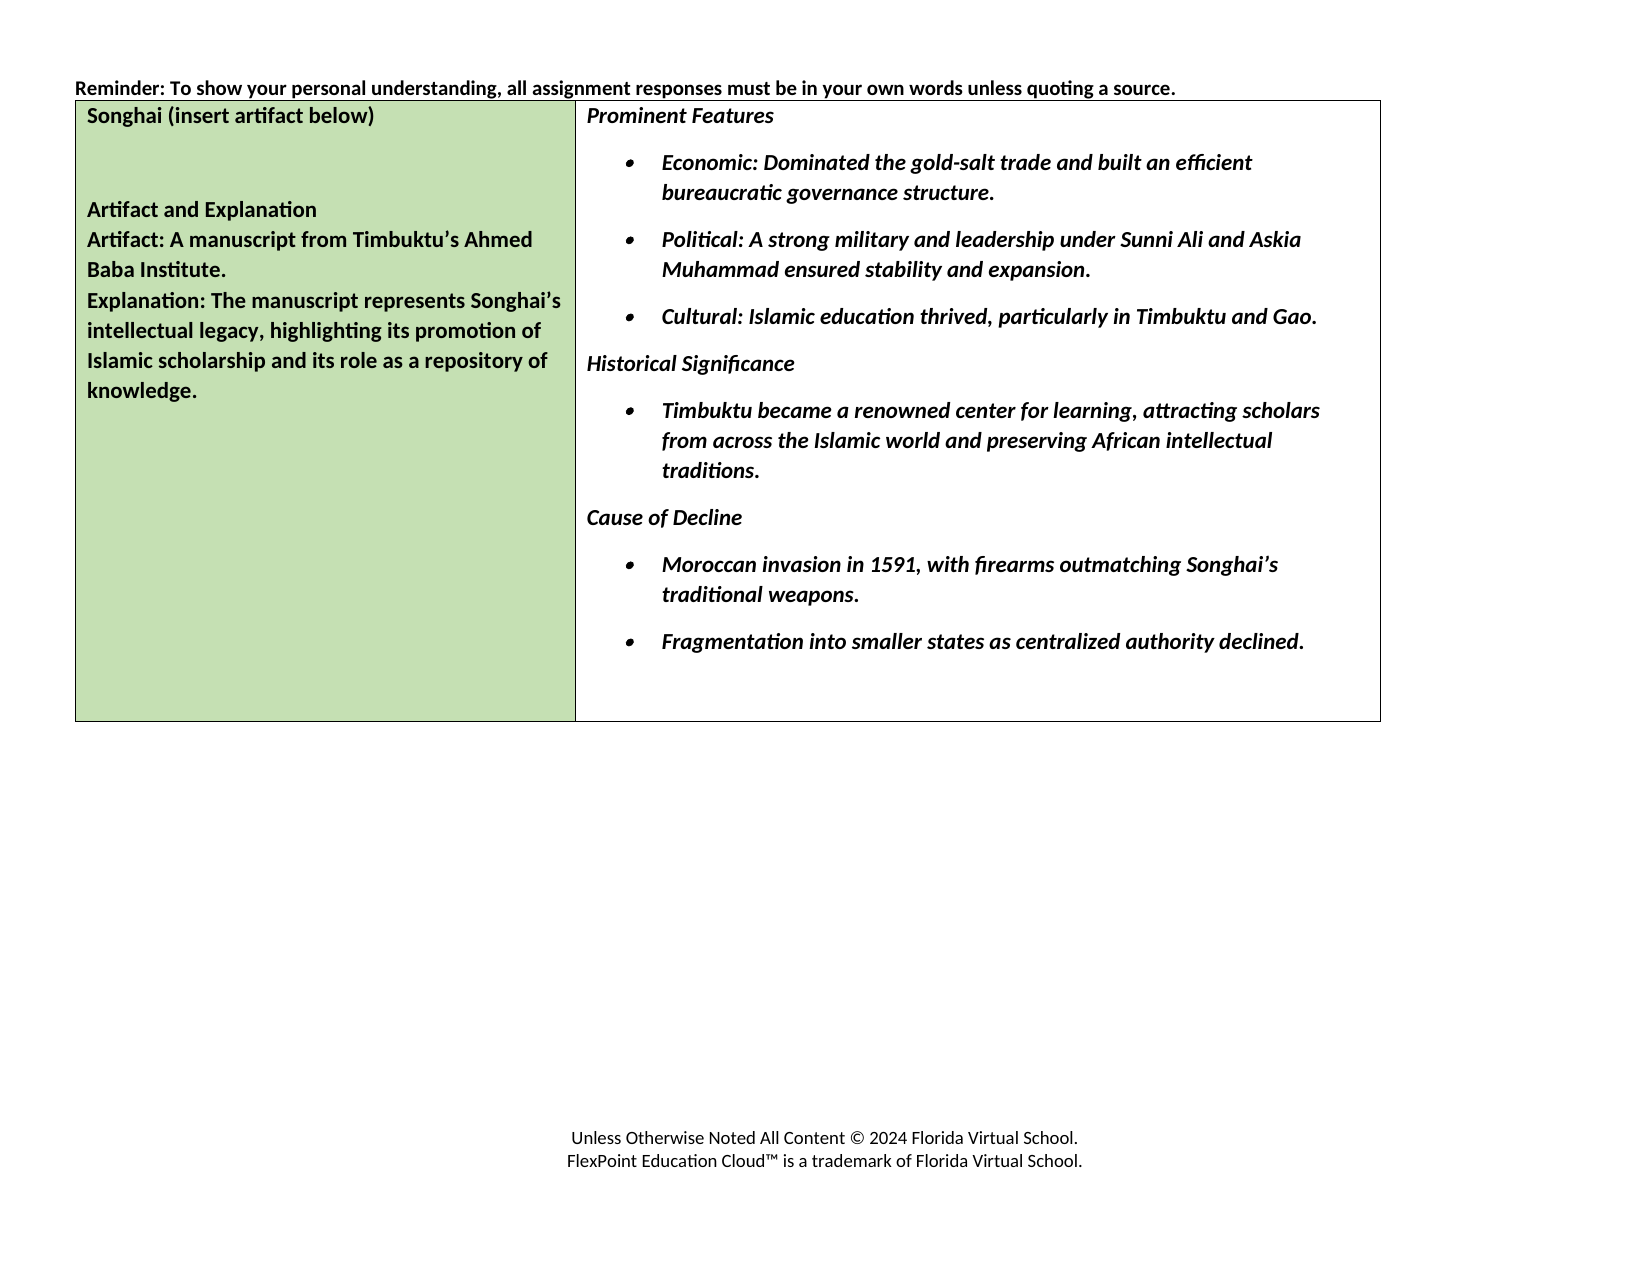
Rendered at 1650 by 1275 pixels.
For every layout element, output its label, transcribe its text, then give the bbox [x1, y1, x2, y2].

table_cell Songhai (insert artifact below) Artifact and Explanation Artifact: A manuscript from Timbuktu’s Ahmed Baba Institute. Explanation: The manuscript represents Songhai’s intellectual legacy, highlighting its promotion of Islamic scholarship and its role as a repository of knowledge. [76, 101, 575, 721]
table_cell Prominent Features Economic: Dominated the gold-salt trade and built an efficient bureaucratic governance structure. Political: A strong military and leadership under Sunni Ali and Askia Muhammad ensured stability and expansion. Cultural: Islamic education thrived, particularly in Timbuktu and Gao. Historical Significance Timbuktu became a renowned center for learning, attracting scholars from across the Islamic world and preserving African intellectual traditions. Cause of Decline Moroccan invasion in 1591, with firearms outmatching Songhai’s traditional weapons. Fragmentation into smaller states as centralized authority declined. [576, 101, 1380, 721]
